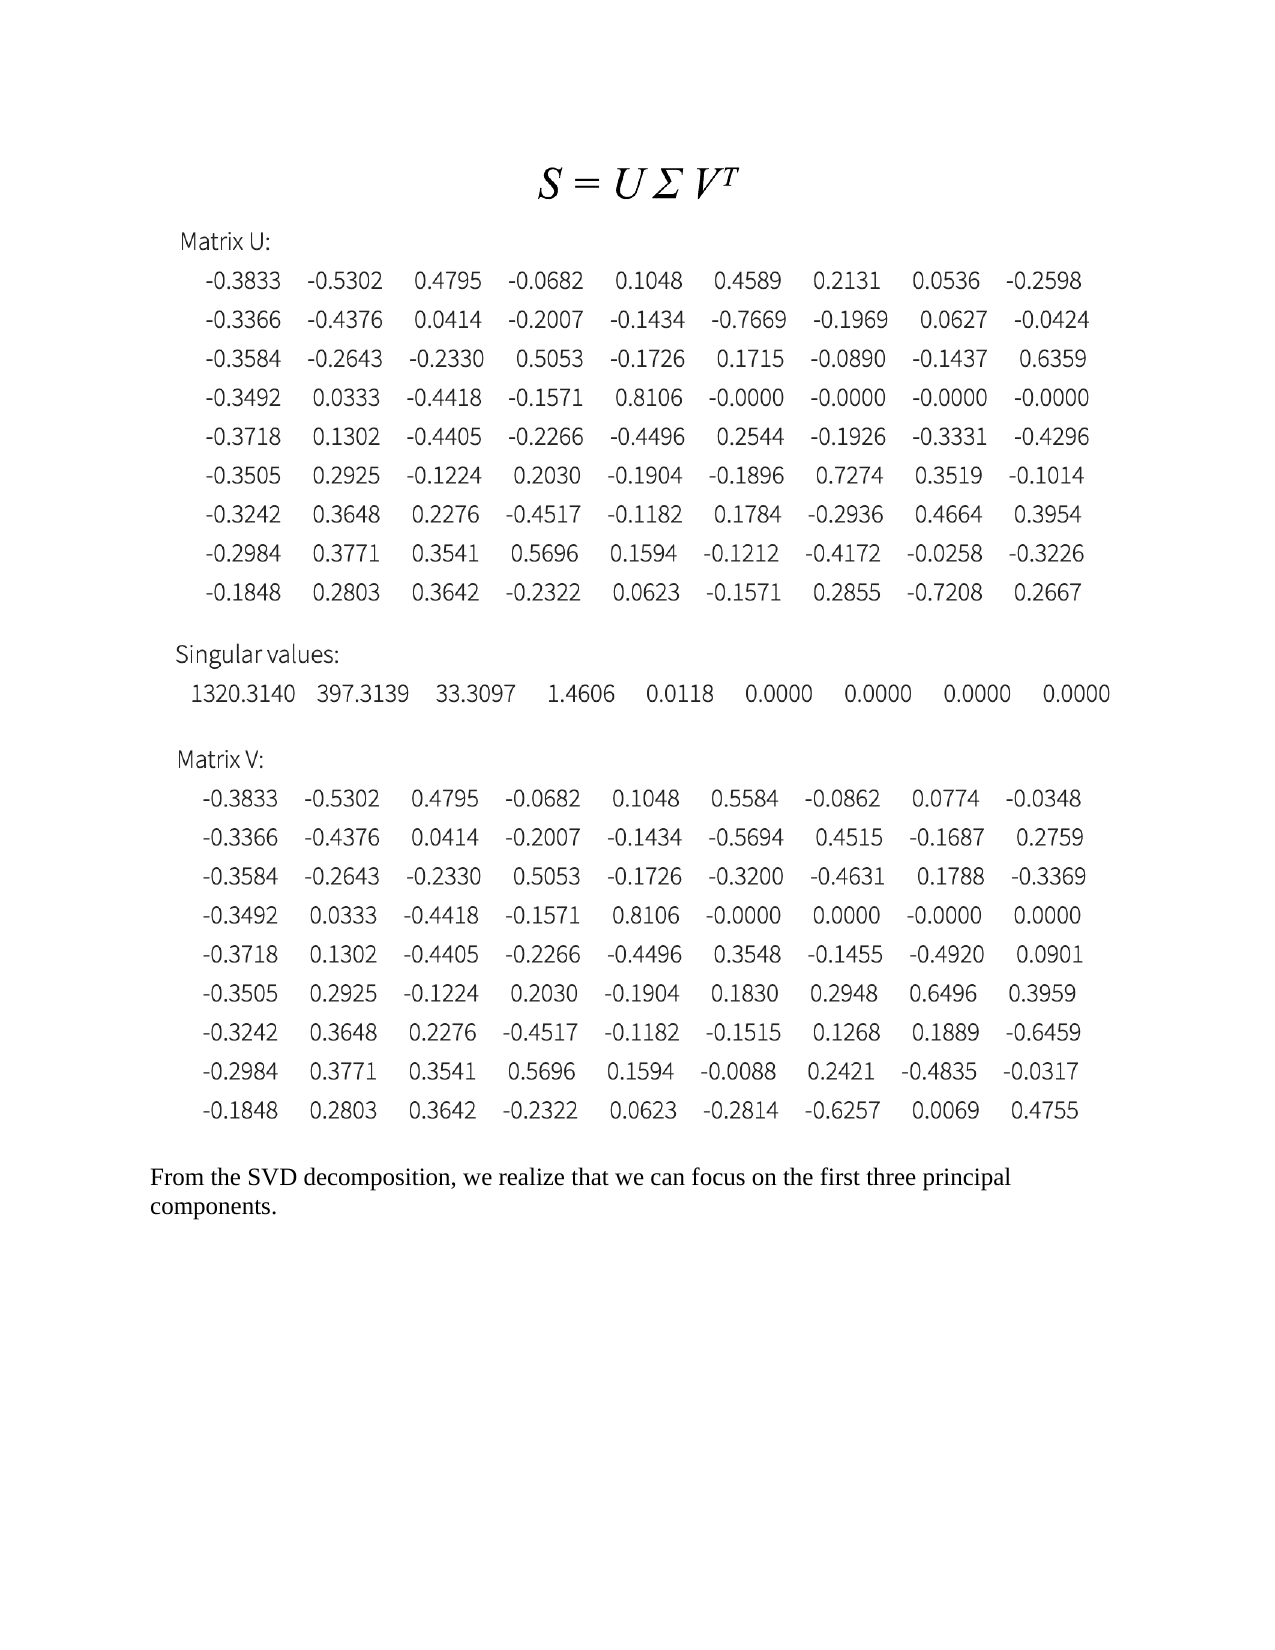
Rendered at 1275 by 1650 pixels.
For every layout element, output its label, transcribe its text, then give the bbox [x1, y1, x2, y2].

picture [150, 150, 1125, 1133]
text From the SVD decomposition, we realize that we can focus on the first three principal components. [150, 1162, 1125, 1219]
